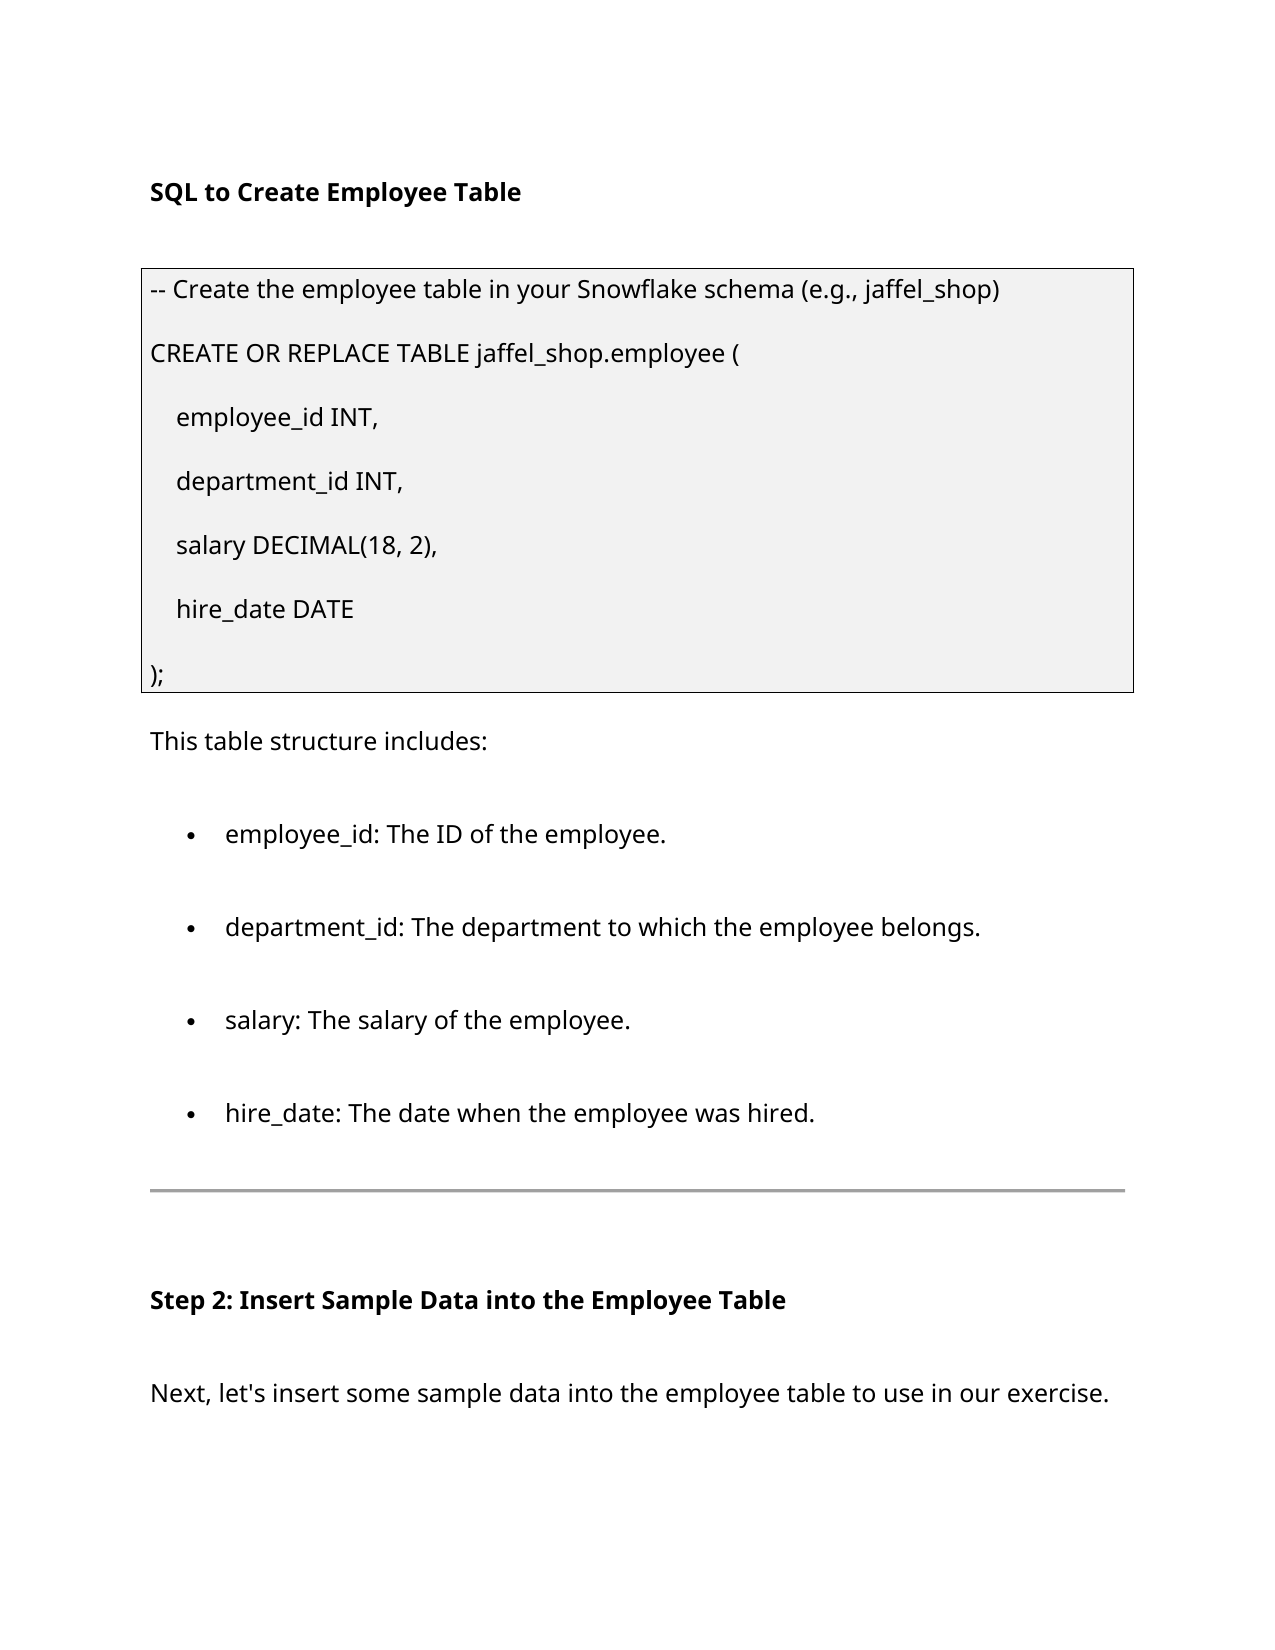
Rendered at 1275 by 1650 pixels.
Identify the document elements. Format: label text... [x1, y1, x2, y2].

text salary DECIMAL(18, 2), [142, 525, 1133, 562]
list salary: The salary of the employee. [187, 1003, 1125, 1037]
text This table structure includes: [150, 723, 1125, 758]
list employee_id: The ID of the employee. [187, 817, 1125, 851]
text SQL to Create Employee Table [150, 175, 1125, 209]
text department_id INT, [142, 461, 1133, 498]
list department_id: The department to which the employee belongs. [187, 910, 1125, 944]
text hire_date DATE [142, 589, 1133, 626]
text employee_id INT, [142, 396, 1133, 434]
list hire_date: The date when the employee was hired. [187, 1096, 1125, 1130]
text Step 2: Insert Sample Data into the Employee Table [150, 1282, 1125, 1316]
text Next, let's insert some sample data into the employee table to use in our exercise. [150, 1375, 1125, 1409]
text -- Create the employee table in your Snowflake schema (e.g., jaffel_shop) [142, 269, 1133, 305]
text ); [142, 653, 1133, 692]
text CREATE OR REPLACE TABLE jaffel_shop.employee ( [142, 332, 1133, 369]
